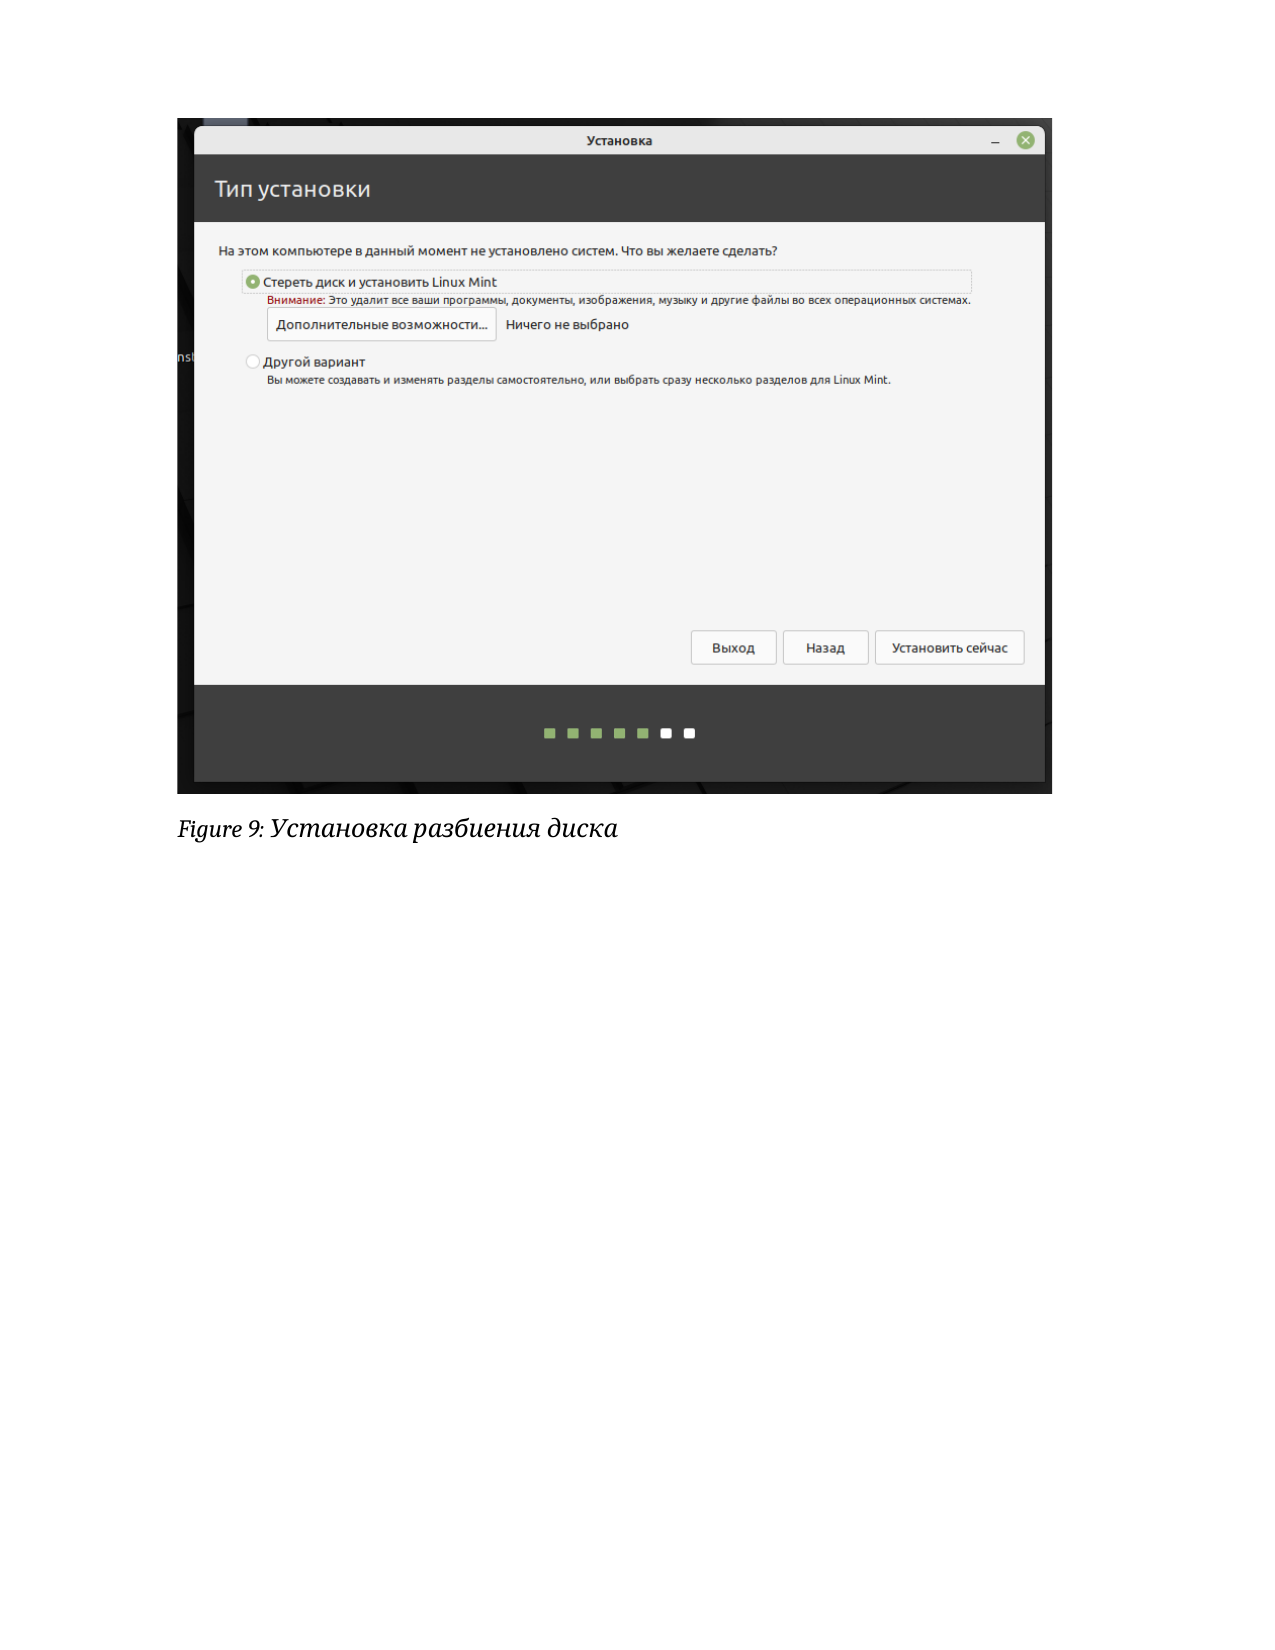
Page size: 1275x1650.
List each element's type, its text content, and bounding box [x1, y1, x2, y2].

picture [177, 118, 1053, 794]
text Figure 9: Установка разбиения диска [177, 815, 1186, 844]
